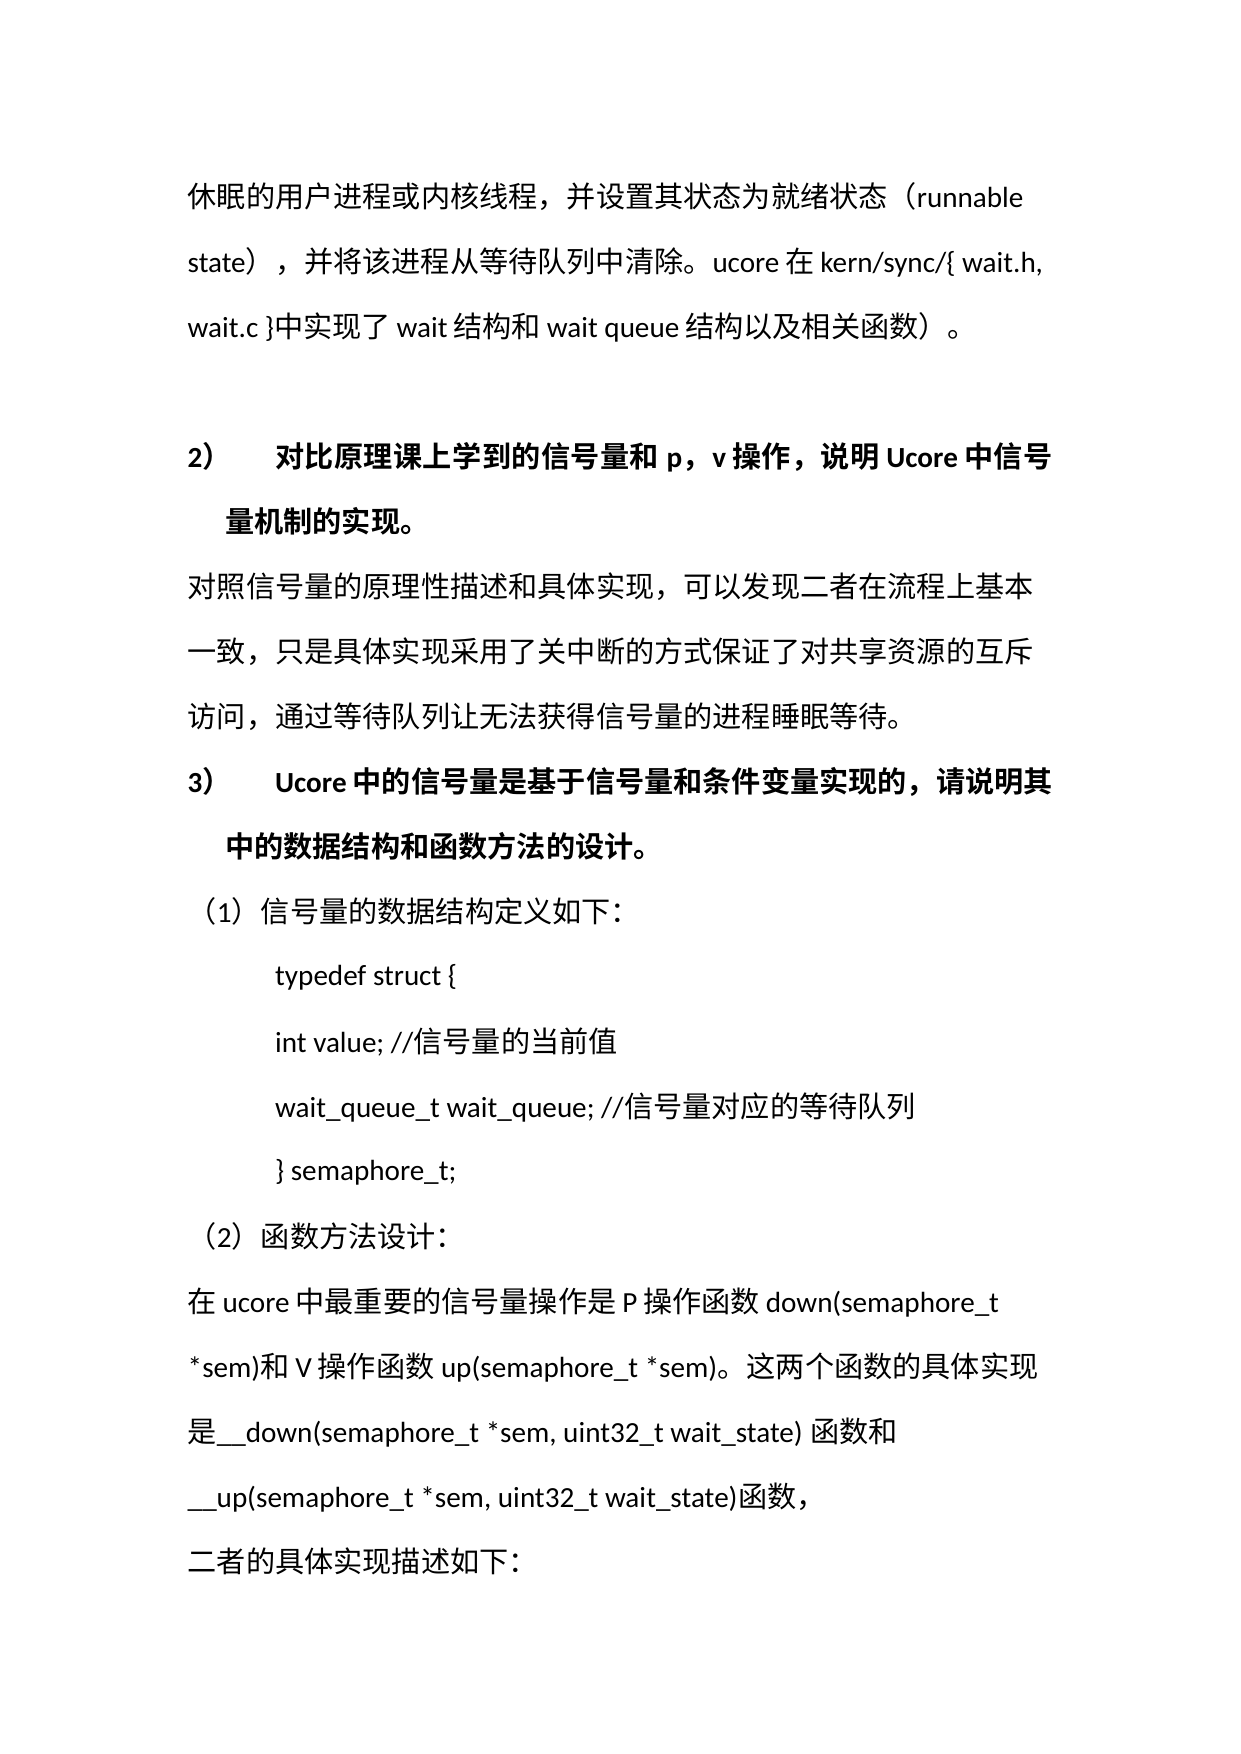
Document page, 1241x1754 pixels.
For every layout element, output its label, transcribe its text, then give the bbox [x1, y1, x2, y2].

text 在ucore中最重要的信号量操作是P操作函数down(semaphore_t *sem)和V操作函数 up(semaphore_t *sem)。这两个函数的具体实现是__down(semaphore_t *sem, uint32_t wait_state) 函数和__up(semaphore_t *sem, uint32_t wait_state)函数， [187, 1267, 1053, 1527]
text （1）信号量的数据结构定义如下： [187, 877, 1053, 942]
text 二者的具体实现描述如下： [187, 1527, 1053, 1592]
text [187, 162, 1053, 357]
text （2）函数方法设计： [187, 1202, 1053, 1267]
text } semaphore_t; [231, 1137, 1053, 1202]
text wait_queue_t wait_queue; //信号量对应的等待队列 [231, 1072, 1053, 1137]
text int value; //信号量的当前值 [231, 1007, 1053, 1072]
list Ucore中的信号量是基于信号量和条件变量实现的，请说明其中的数据结构和函数方法的设计。 [187, 747, 1053, 877]
list 对比原理课上学到的信号量和p，v操作，说明Ucore中信号量机制的实现。 [187, 422, 1053, 552]
text typedef struct { [231, 942, 1053, 1007]
text 对照信号量的原理性描述和具体实现，可以发现二者在流程上基本一致，只是具体实现采用了关中断的方式保证了对共享资源的互斥访问，通过等待队列让无法获得信号量的进程睡眠等待。 [187, 552, 1053, 747]
